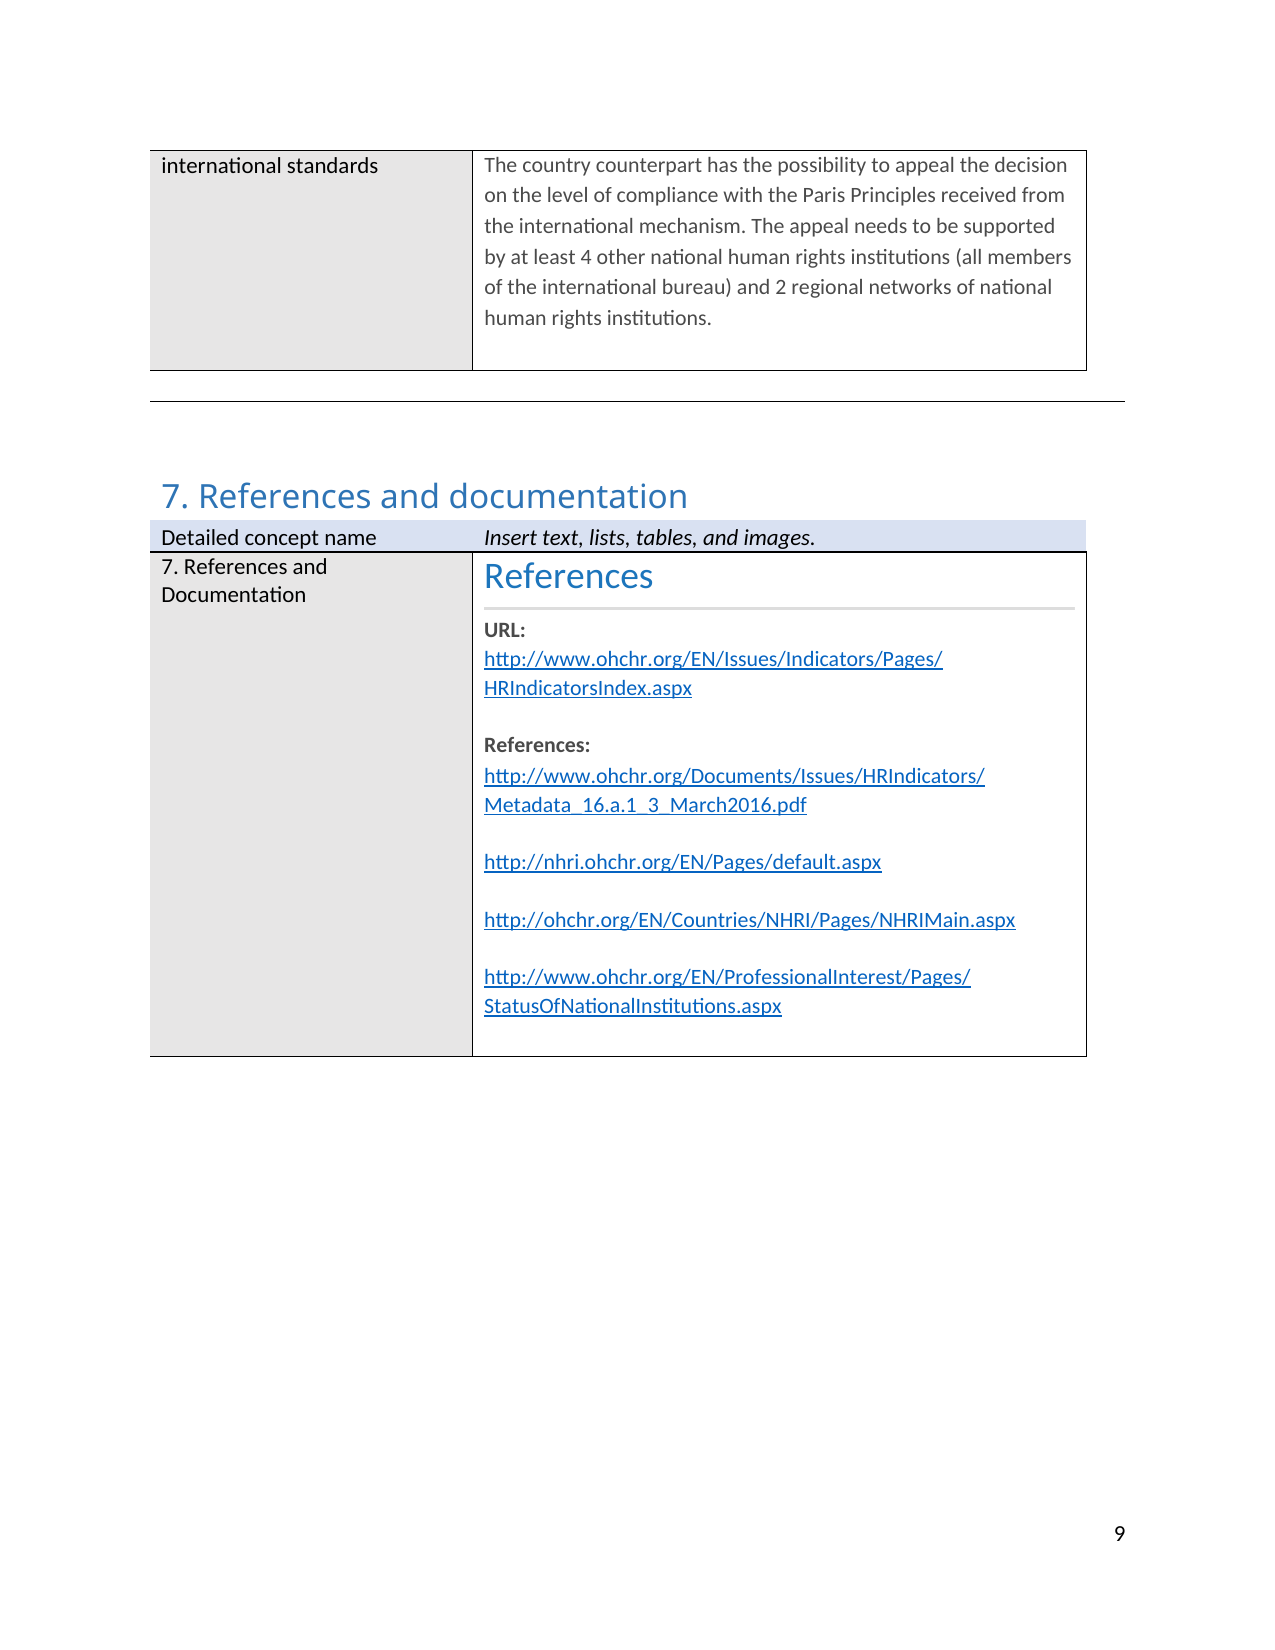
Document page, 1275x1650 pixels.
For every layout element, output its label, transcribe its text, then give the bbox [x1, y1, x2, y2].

table_cell Detailed concept name [150, 520, 473, 551]
table_header 7. References and documentation [150, 468, 1086, 520]
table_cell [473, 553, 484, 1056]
table_cell 7. References and Documentation [150, 553, 472, 1056]
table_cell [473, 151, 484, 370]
table_cell Insert text, lists, tables, and images. [473, 520, 1086, 551]
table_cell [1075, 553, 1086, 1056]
table_cell 6. Comparability/deviation from international standards [150, 151, 472, 370]
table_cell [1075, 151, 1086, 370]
